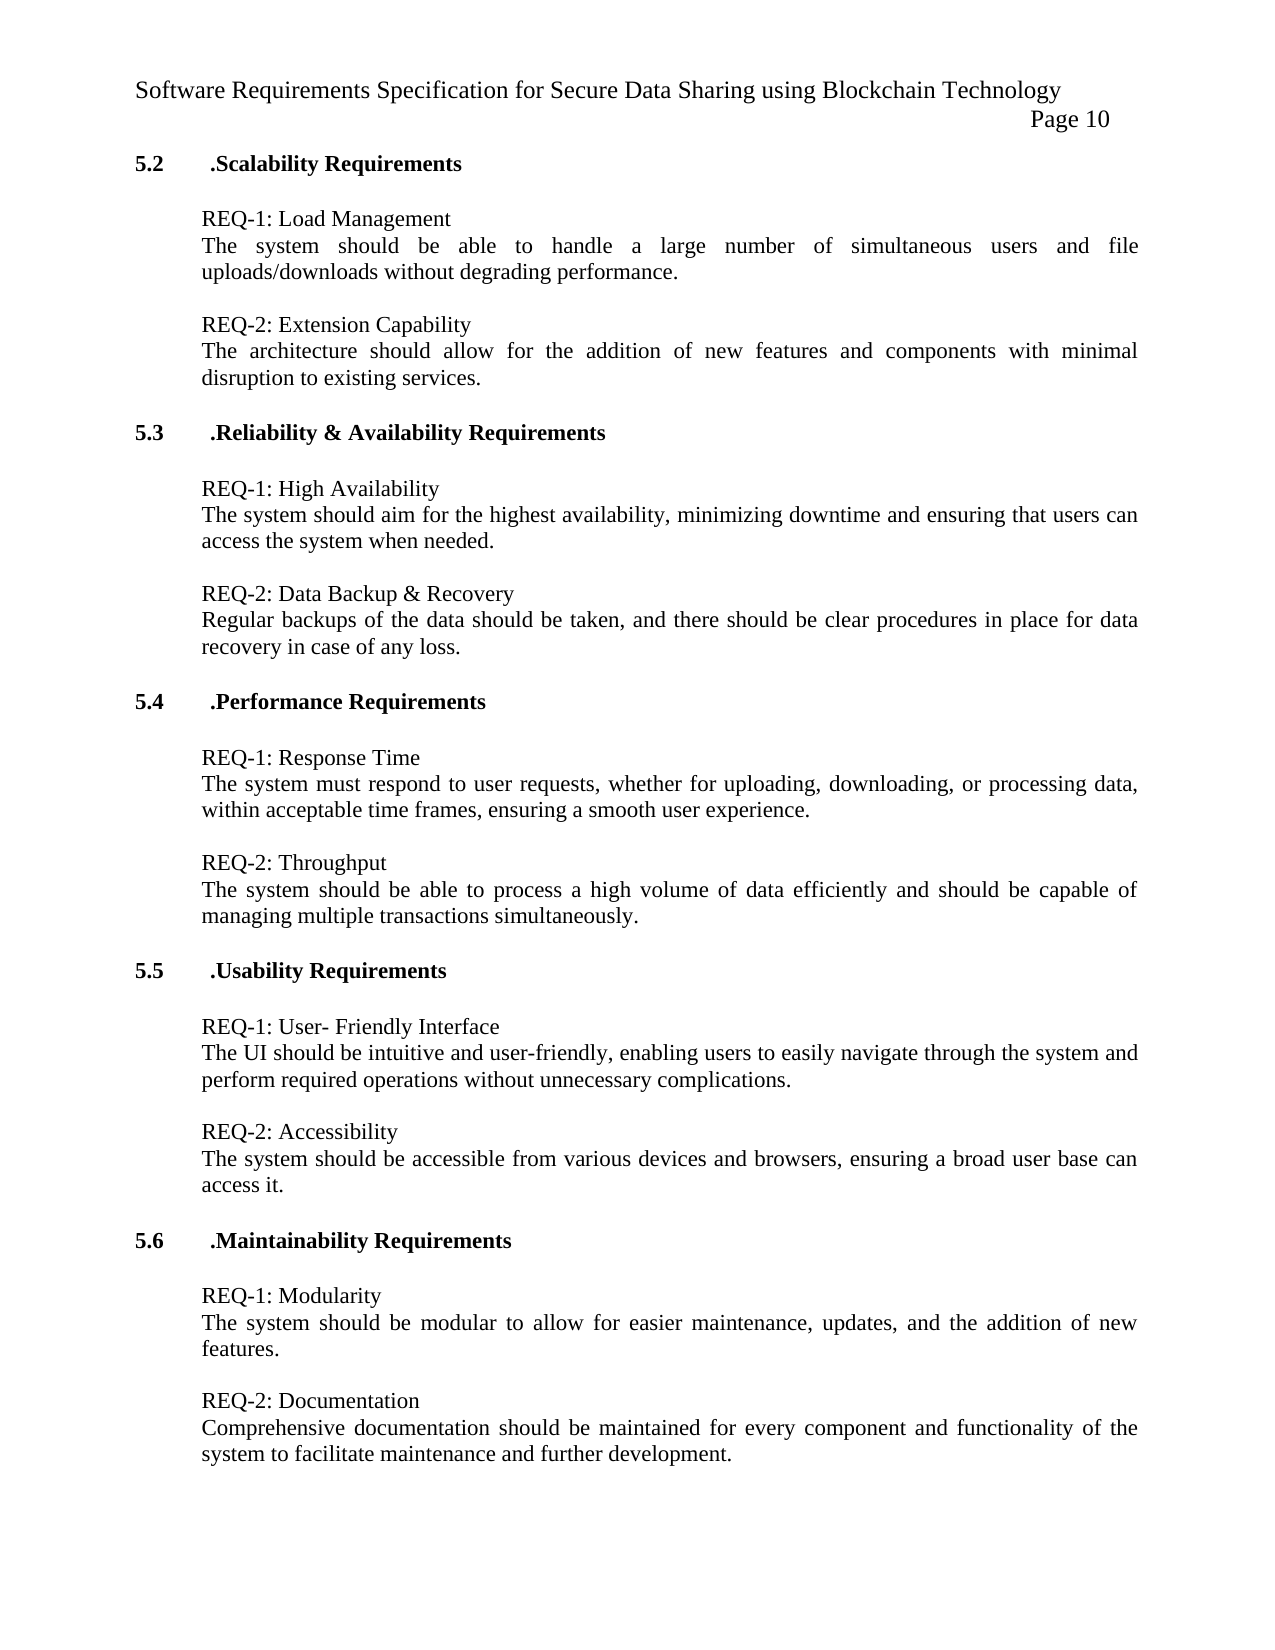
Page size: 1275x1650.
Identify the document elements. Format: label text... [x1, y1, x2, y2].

text REQ-2: Accessibility [201, 1118, 1140, 1145]
text REQ-1: Response Time [201, 744, 1140, 770]
text REQ-2: Throughput [201, 849, 1140, 876]
text REQ-2: Documentation [201, 1388, 1140, 1414]
text REQ-1: Load Management [201, 206, 1140, 232]
text REQ-1: High Availability [201, 475, 1140, 501]
text The system should aim for the highest availability, minimizing downtime and ensuring that users can access the system when needed. [201, 501, 1140, 554]
text REQ-2: Extension Capability [201, 311, 1140, 337]
text The architecture should allow for the addition of new features and components with minimal disruption to existing services. [201, 337, 1140, 390]
text The system should be able to process a high volume of data efficiently and should be capable of managing multiple transactions simultaneously. [201, 876, 1140, 928]
text The system should be accessible from various devices and browsers, ensuring a broad user base can access it. [201, 1145, 1140, 1197]
text The UI should be intuitive and user-friendly, enabling users to easily navigate through the system and perform required operations without unnecessary complications. [201, 1039, 1140, 1092]
text REQ-1: Modularity [201, 1282, 1140, 1308]
subtitle .Scalability Requirements [135, 150, 1140, 176]
text REQ-1: User- Friendly Interface [201, 1013, 1140, 1039]
subtitle .Usability Requirements [135, 957, 1140, 984]
text The system should be able to handle a large number of simultaneous users and file uploads/downloads without degrading performance. [201, 232, 1140, 284]
text REQ-2: Data Backup & Recovery [201, 580, 1140, 606]
text Regular backups of the data should be taken, and there should be clear procedures in place for data recovery in case of any loss. [201, 606, 1140, 659]
text Comprehensive documentation should be maintained for every component and functionality of the system to facilitate maintenance and further development. [201, 1414, 1140, 1467]
subtitle .Performance Requirements [135, 688, 1140, 715]
subtitle .Reliability & Availability Requirements [135, 419, 1140, 446]
text The system must respond to user requests, whether for uploading, downloading, or processing data, within acceptable time frames, ensuring a smooth user experience. [201, 770, 1140, 823]
subtitle .Maintainability Requirements [135, 1227, 1140, 1253]
text The system should be modular to allow for easier maintenance, updates, and the addition of new features. [201, 1308, 1140, 1361]
